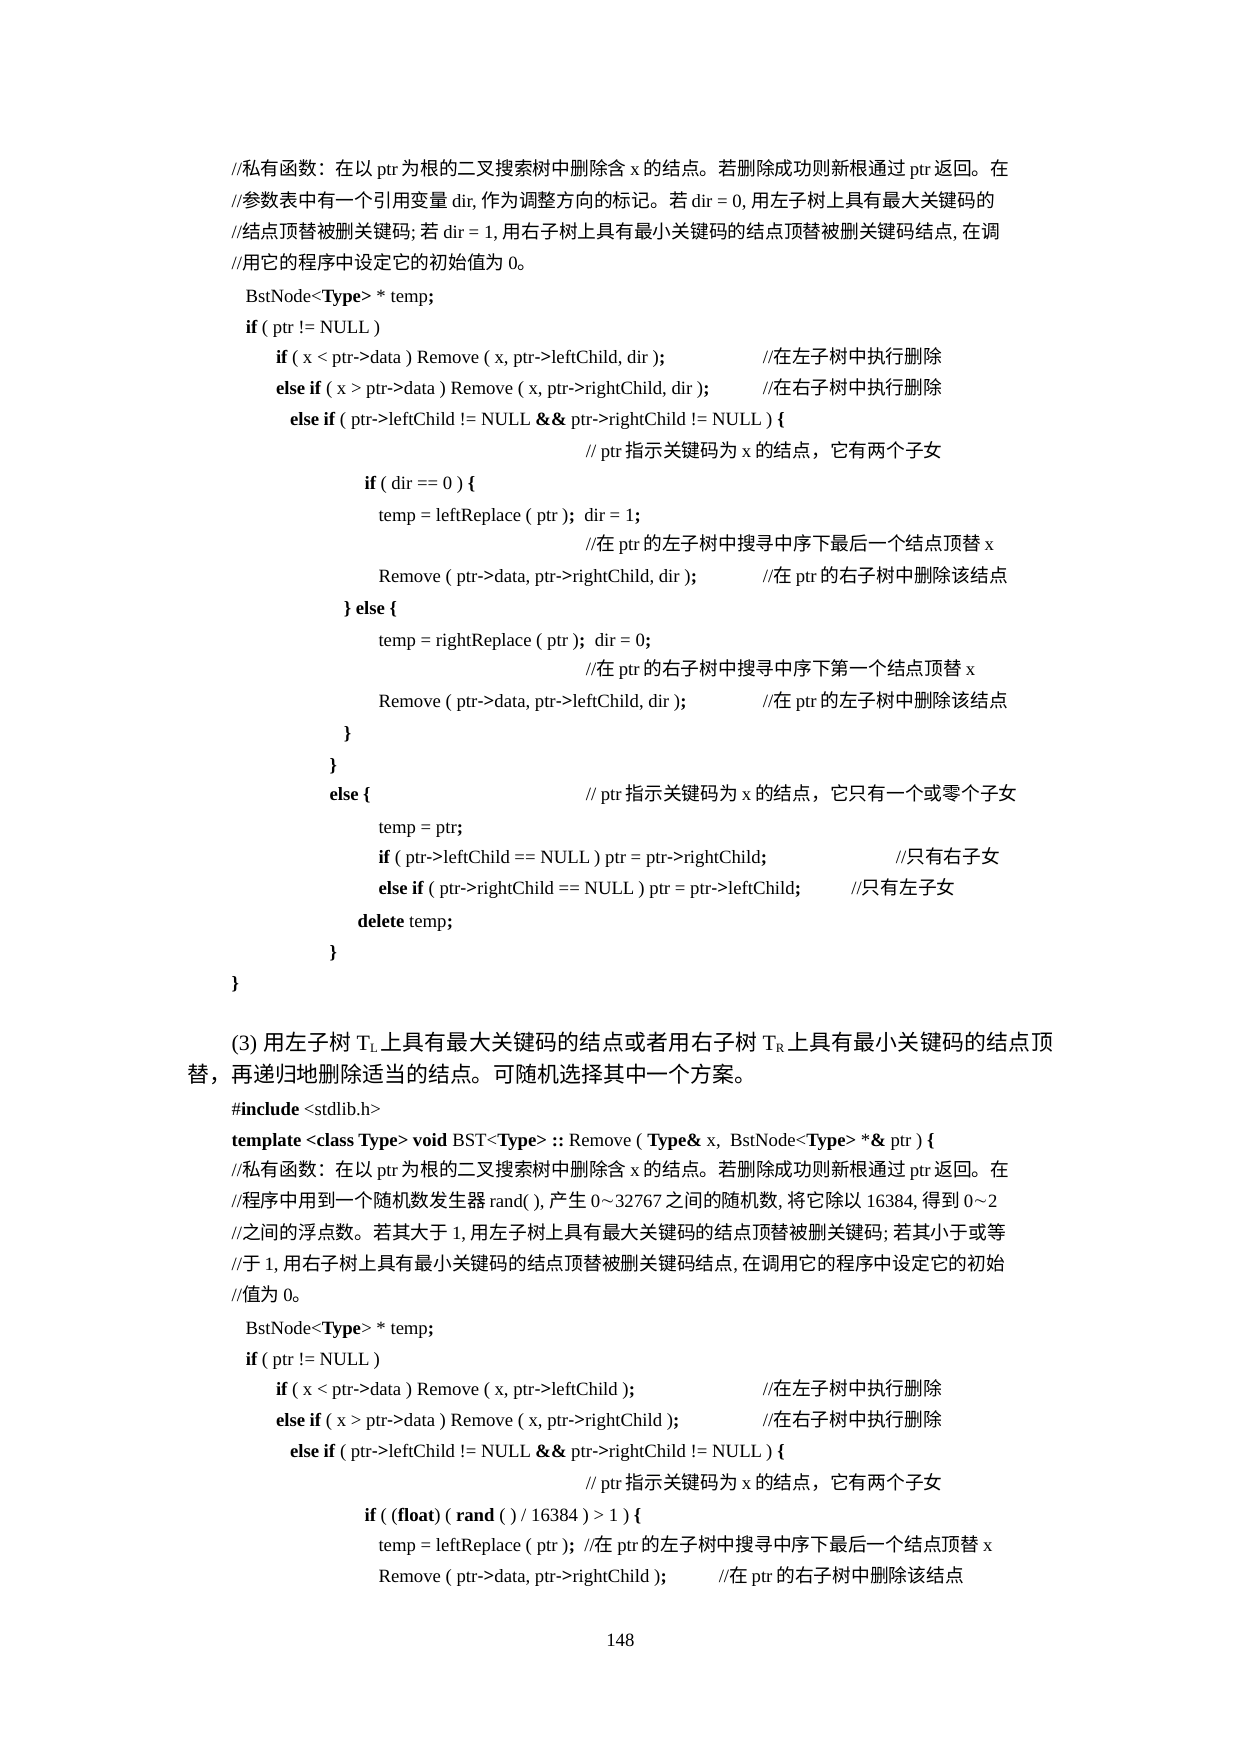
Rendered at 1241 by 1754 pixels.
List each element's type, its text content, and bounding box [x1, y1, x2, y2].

text // ptr指示关键码为x的结点，它有两个子女 [187, 1463, 1053, 1494]
text if ( ptr != NULL ) [187, 1338, 1053, 1369]
text Remove ( ptr->data, ptr->leftChild, dir ); //在ptr的左子树中删除该结点 [320, 681, 1053, 712]
text if ( x < ptr->data ) Remove ( x, ptr->leftChild, dir ); //在左子树中执行删除 [187, 337, 1053, 369]
text //私有函数：在以ptr为根的二叉搜索树中删除含x的结点。若删除成功则新根通过ptr返回。在 [187, 1151, 1053, 1182]
text Remove ( ptr->data, ptr->rightChild ); //在ptr的右子树中删除该结点 [320, 1557, 1053, 1588]
text } [187, 931, 1053, 962]
text } [187, 712, 1053, 744]
text else if ( ptr->leftChild != NULL && ptr->rightChild != NULL ) { [187, 400, 1053, 431]
text Remove ( ptr->data, ptr->rightChild, dir ); //在ptr的右子树中删除该结点 [320, 556, 1053, 587]
text BstNode<Type> * temp; [187, 1307, 1053, 1338]
text //参数表中有一个引用变量dir, 作为调整方向的标记。若dir = 0, 用左子树上具有最大关键码的 [187, 181, 1053, 212]
text //之间的浮点数。若其大于1, 用左子树上具有最大关键码的结点顶替被删关键码; 若其小于或等 [187, 1213, 1053, 1244]
text //结点顶替被删关键码; 若dir = 1, 用右子树上具有最小关键码的结点顶替被删关键码结点, 在调 [187, 212, 1053, 244]
text else if ( x > ptr->data ) Remove ( x, ptr->rightChild, dir ); //在右子树中执行删除 [187, 369, 1053, 400]
text #include <stdlib.h> [187, 1088, 1053, 1119]
text //在ptr的右子树中搜寻中序下第一个结点顶替x [497, 650, 1053, 681]
text delete temp; [187, 900, 1053, 931]
text } [187, 744, 1053, 775]
text //用它的程序中设定它的初始值为0。 [187, 244, 1053, 275]
text if ( x < ptr->data ) Remove ( x, ptr->leftChild ); //在左子树中执行删除 [187, 1369, 1053, 1401]
text // ptr指示关键码为x的结点，它有两个子女 [187, 431, 1053, 462]
text if ( (float) ( rand ( ) / 16384 ) > 1 ) { [187, 1494, 1053, 1526]
text (3) 用左子树TL上具有最大关键码的结点或者用右子树TR上具有最小关键码的结点顶替，再递归地删除适当的结点。可随机选择其中一个方案。 [187, 1025, 1053, 1088]
text temp = rightReplace ( ptr ); dir = 0; [187, 619, 1053, 650]
text if ( ptr->leftChild == NULL ) ptr = ptr->rightChild; //只有右子女 [187, 837, 1053, 869]
text //于1, 用右子树上具有最小关键码的结点顶替被删关键码结点, 在调用它的程序中设定它的初始 [187, 1244, 1053, 1276]
text temp = leftReplace ( ptr ); dir = 1; [320, 494, 1053, 525]
text template <class Type> void BST<Type> :: Remove ( Type& x, BstNode<Type> *& ptr ) { [187, 1119, 1053, 1151]
text BstNode<Type> * temp; [187, 275, 1053, 306]
text temp = ptr; [187, 806, 1053, 837]
text //私有函数：在以ptr为根的二叉搜索树中删除含x的结点。若删除成功则新根通过ptr返回。在 [187, 150, 1053, 181]
text if ( dir == 0 ) { [187, 462, 1053, 494]
text temp = leftReplace ( ptr ); //在ptr的左子树中搜寻中序下最后一个结点顶替x [320, 1526, 1053, 1557]
text } else { [187, 587, 1053, 619]
text else if ( ptr->leftChild != NULL && ptr->rightChild != NULL ) { [187, 1432, 1053, 1463]
text if ( ptr != NULL ) [187, 306, 1053, 337]
text //值为0。 [187, 1276, 1053, 1307]
text else { // ptr指示关键码为x的结点，它只有一个或零个子女 [187, 775, 1053, 806]
text //在ptr的左子树中搜寻中序下最后一个结点顶替x [497, 525, 1053, 556]
text } [187, 962, 1053, 994]
text else if ( x > ptr->data ) Remove ( x, ptr->rightChild ); //在右子树中执行删除 [187, 1401, 1053, 1432]
text //程序中用到一个随机数发生器rand( ), 产生032767之间的随机数, 将它除以16384, 得到02 [187, 1182, 1053, 1213]
text else if ( ptr->rightChild == NULL ) ptr = ptr->leftChild; //只有左子女 [187, 869, 1053, 900]
